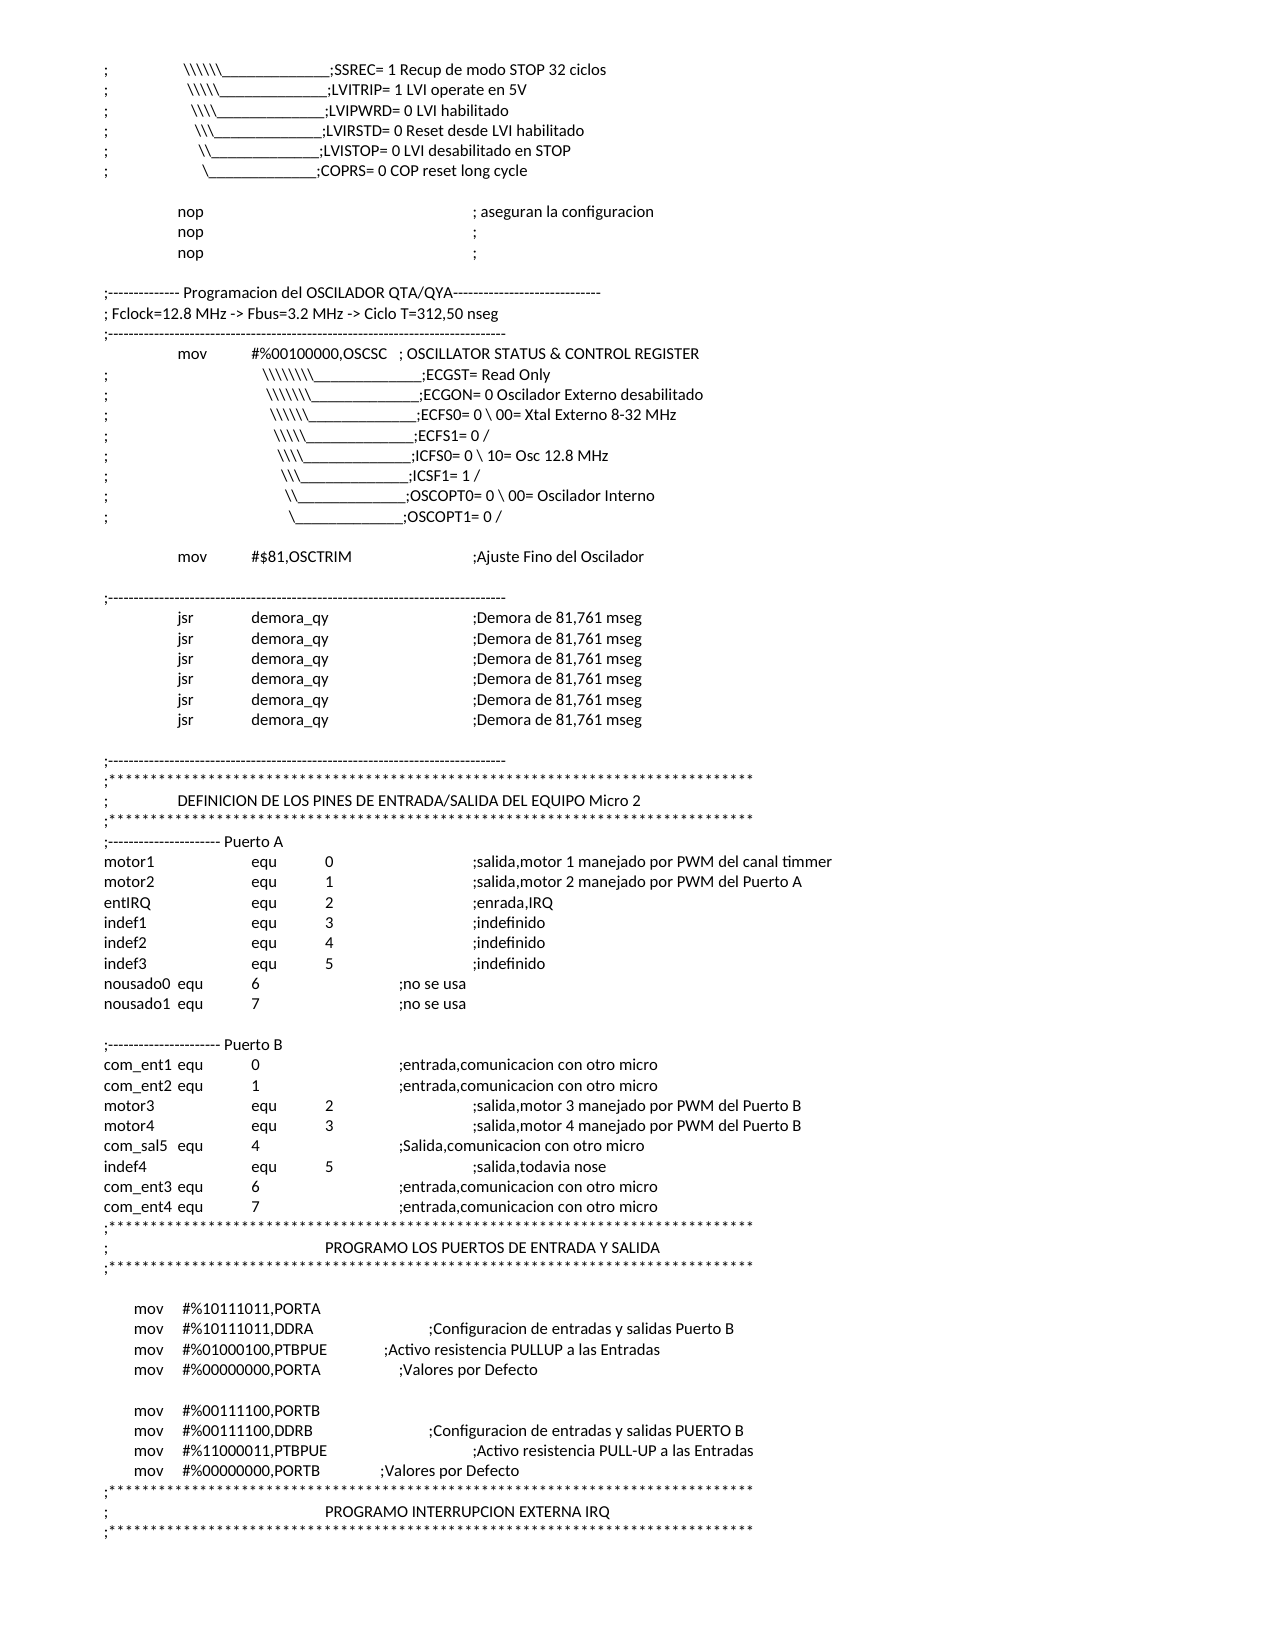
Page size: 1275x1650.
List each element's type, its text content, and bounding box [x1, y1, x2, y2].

text ;------------------------------------------------------------------------------ [103, 323, 1167, 343]
text motor2 equ 1 ;salida,motor 2 manejado por PWM del Puerto A [103, 872, 1167, 892]
text motor3 equ 2 ;salida,motor 3 manejado por PWM del Puerto B [103, 1095, 1167, 1115]
text ; \\\\\\\\_____________;ECGST= Read Only [103, 364, 1167, 384]
text nousado0 equ 6 ;no se usa [103, 973, 1167, 993]
text ; \\_____________;LVISTOP= 0 LVI desabilitado en STOP [103, 140, 1167, 161]
text mov #%11000011,PTBPUE ;Activo resistencia PULL-UP a las Entradas [103, 1440, 1167, 1461]
text jsr demora_qy ;Demora de 81,761 mseg [103, 628, 1167, 648]
text mov #%00111100,PORTB [103, 1400, 1167, 1420]
text mov #$81,OSCTRIM ;Ajuste Fino del Oscilador [103, 547, 1167, 567]
text mov #%10111011,PORTA [103, 1298, 1167, 1318]
text ; \\_____________;OSCOPT0= 0 \ 00= Oscilador Interno [103, 486, 1167, 506]
text jsr demora_qy ;Demora de 81,761 mseg [103, 608, 1167, 628]
text nop ; aseguran la configuracion [103, 201, 1167, 222]
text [103, 1522, 1167, 1542]
text ; Fclock=12.8 MHz -> Fbus=3.2 MHz -> Ciclo T=312,50 nseg [103, 303, 1167, 323]
text ;-------------- Programacion del OSCILADOR QTA/QYA----------------------------- [103, 283, 1167, 303]
text ; \\\\_____________;ICFS0= 0 \ 10= Osc 12.8 MHz [103, 445, 1167, 465]
text nop ; [103, 242, 1167, 262]
text ; \\\\_____________;LVIPWRD= 0 LVI habilitado [103, 100, 1167, 120]
text mov #%00100000,OSCSC ; OSCILLATOR STATUS & CONTROL REGISTER [103, 343, 1167, 364]
text ; \\\\\_____________;ECFS1= 0 / [103, 425, 1167, 445]
text ;------------------------------------------------------------------------------ [103, 750, 1167, 770]
text jsr demora_qy ;Demora de 81,761 mseg [103, 668, 1167, 689]
text ; \\\\\\_____________;SSREC= 1 Recup de modo STOP 32 ciclos [103, 59, 1167, 79]
text entIRQ equ 2 ;enrada,IRQ [103, 892, 1167, 912]
text ;****************************************************************************** [103, 770, 1167, 790]
text ;---------------------- Puerto A [103, 831, 1167, 851]
text ; \\\\\_____________;LVITRIP= 1 LVI operate en 5V [103, 79, 1167, 100]
text ; \\\\\\_____________;ECFS0= 0 \ 00= Xtal Externo 8-32 MHz [103, 404, 1167, 425]
text jsr demora_qy ;Demora de 81,761 mseg [103, 648, 1167, 668]
text indef4 equ 5 ;salida,todavia nose [103, 1156, 1167, 1176]
text nousado1 equ 7 ;no se usa [103, 993, 1167, 1014]
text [103, 1481, 1167, 1501]
text mov #%00000000,PORTA ;Valores por Defecto [103, 1359, 1167, 1379]
text motor4 equ 3 ;salida,motor 4 manejado por PWM del Puerto B [103, 1115, 1167, 1136]
text ;****************************************************************************** [103, 1217, 1167, 1237]
text ;****************************************************************************** [103, 1258, 1167, 1278]
text com_sal5 equ 4 ;Salida,comunicacion con otro micro [103, 1136, 1167, 1156]
text nop ; [103, 222, 1167, 242]
text ; \_____________;OSCOPT1= 0 / [103, 506, 1167, 526]
text com_ent1 equ 0 ;entrada,comunicacion con otro micro [103, 1054, 1167, 1075]
text indef1 equ 3 ;indefinido [103, 912, 1167, 933]
text mov #%01000100,PTBPUE ;Activo resistencia PULLUP a las Entradas [103, 1339, 1167, 1359]
text ; \_____________;COPRS= 0 COP reset long cycle [103, 161, 1167, 181]
text com_ent2 equ 1 ;entrada,comunicacion con otro micro [103, 1075, 1167, 1095]
text ; \\\_____________;ICSF1= 1 / [103, 465, 1167, 486]
text indef2 equ 4 ;indefinido [103, 933, 1167, 953]
text ;---------------------- Puerto B [103, 1034, 1167, 1054]
text mov #%00000000,PORTB ;Valores por Defecto [103, 1461, 1167, 1481]
text ;****************************************************************************** [103, 811, 1167, 831]
text ; \\\_____________;LVIRSTD= 0 Reset desde LVI habilitado [103, 120, 1167, 140]
text mov #%10111011,DDRA ;Configuracion de entradas y salidas Puerto B [103, 1318, 1167, 1339]
text jsr demora_qy ;Demora de 81,761 mseg [103, 689, 1167, 709]
text indef3 equ 5 ;indefinido [103, 953, 1167, 973]
text ;------------------------------------------------------------------------------ [103, 587, 1167, 608]
text ; DEFINICION DE LOS PINES DE ENTRADA/SALIDA DEL EQUIPO Micro 2 [103, 790, 1167, 811]
text jsr demora_qy ;Demora de 81,761 mseg [103, 709, 1167, 729]
text motor1 equ 0 ;salida,motor 1 manejado por PWM del canal timmer [103, 851, 1167, 872]
text ; \\\\\\\_____________;ECGON= 0 Oscilador Externo desabilitado [103, 384, 1167, 404]
text ; PROGRAMO LOS PUERTOS DE ENTRADA Y SALIDA [103, 1237, 1167, 1258]
text mov #%00111100,DDRB ;Configuracion de entradas y salidas PUERTO B [103, 1420, 1167, 1440]
text com_ent3 equ 6 ;entrada,comunicacion con otro micro [103, 1176, 1167, 1197]
text com_ent4 equ 7 ;entrada,comunicacion con otro micro [103, 1197, 1167, 1217]
text ; PROGRAMO INTERRUPCION EXTERNA IRQ [103, 1501, 1167, 1522]
